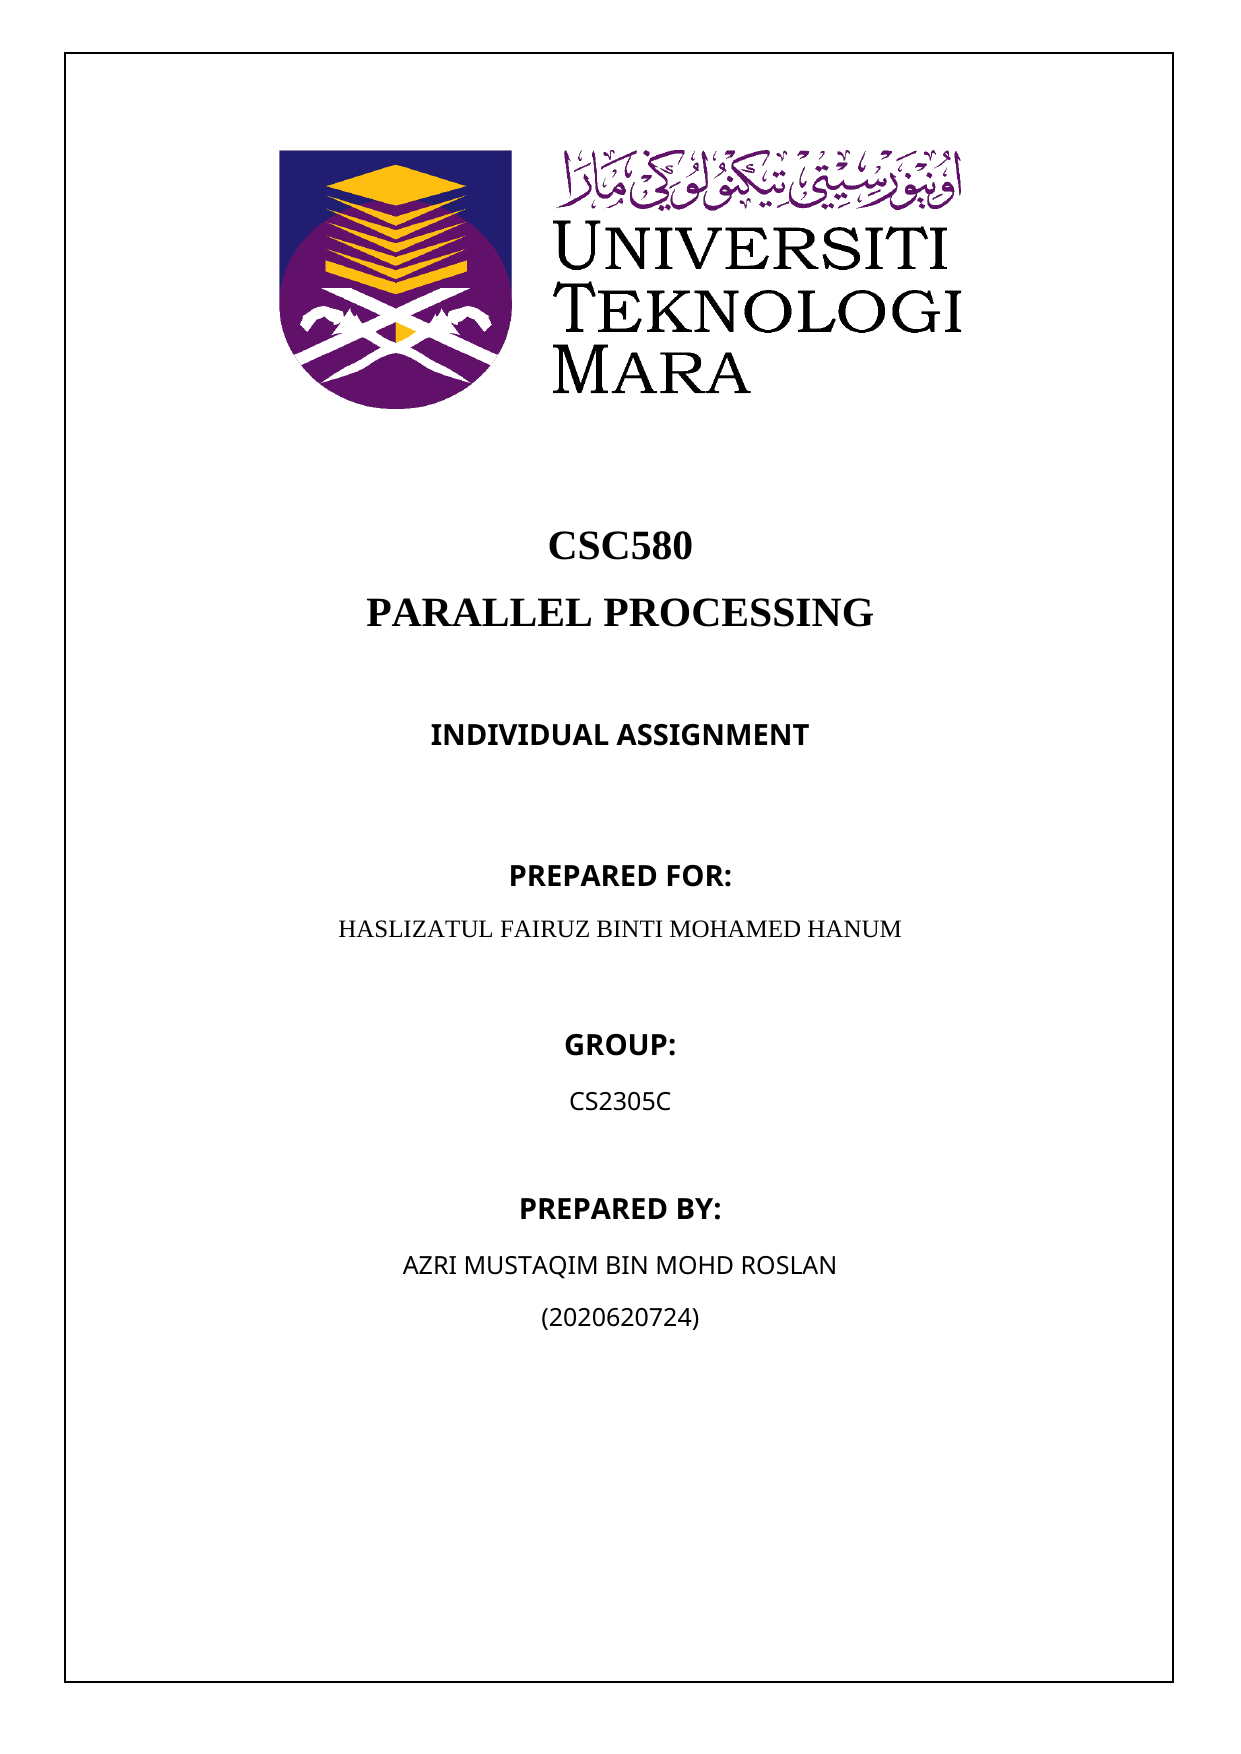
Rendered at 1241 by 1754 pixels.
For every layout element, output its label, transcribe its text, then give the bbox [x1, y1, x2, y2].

text CS2305C [150, 1083, 1090, 1117]
text (2020620724) [150, 1300, 1090, 1334]
text INDIVIDUAL ASSIGNMENT [150, 715, 1090, 784]
text CSC580 [150, 520, 1090, 568]
text GROUP: [150, 1024, 1090, 1064]
text HASLIZATUL FAIRUZ BINTI MOHAMED HANUM [150, 914, 1090, 942]
text PARALLEL PROCESSING [150, 587, 1090, 635]
text PREPARED FOR: [150, 855, 1090, 895]
text AZRI MUSTAQIM BIN MOHD ROSLAN [150, 1247, 1090, 1281]
text PREPARED BY: [150, 1189, 1090, 1228]
picture [279, 150, 962, 409]
